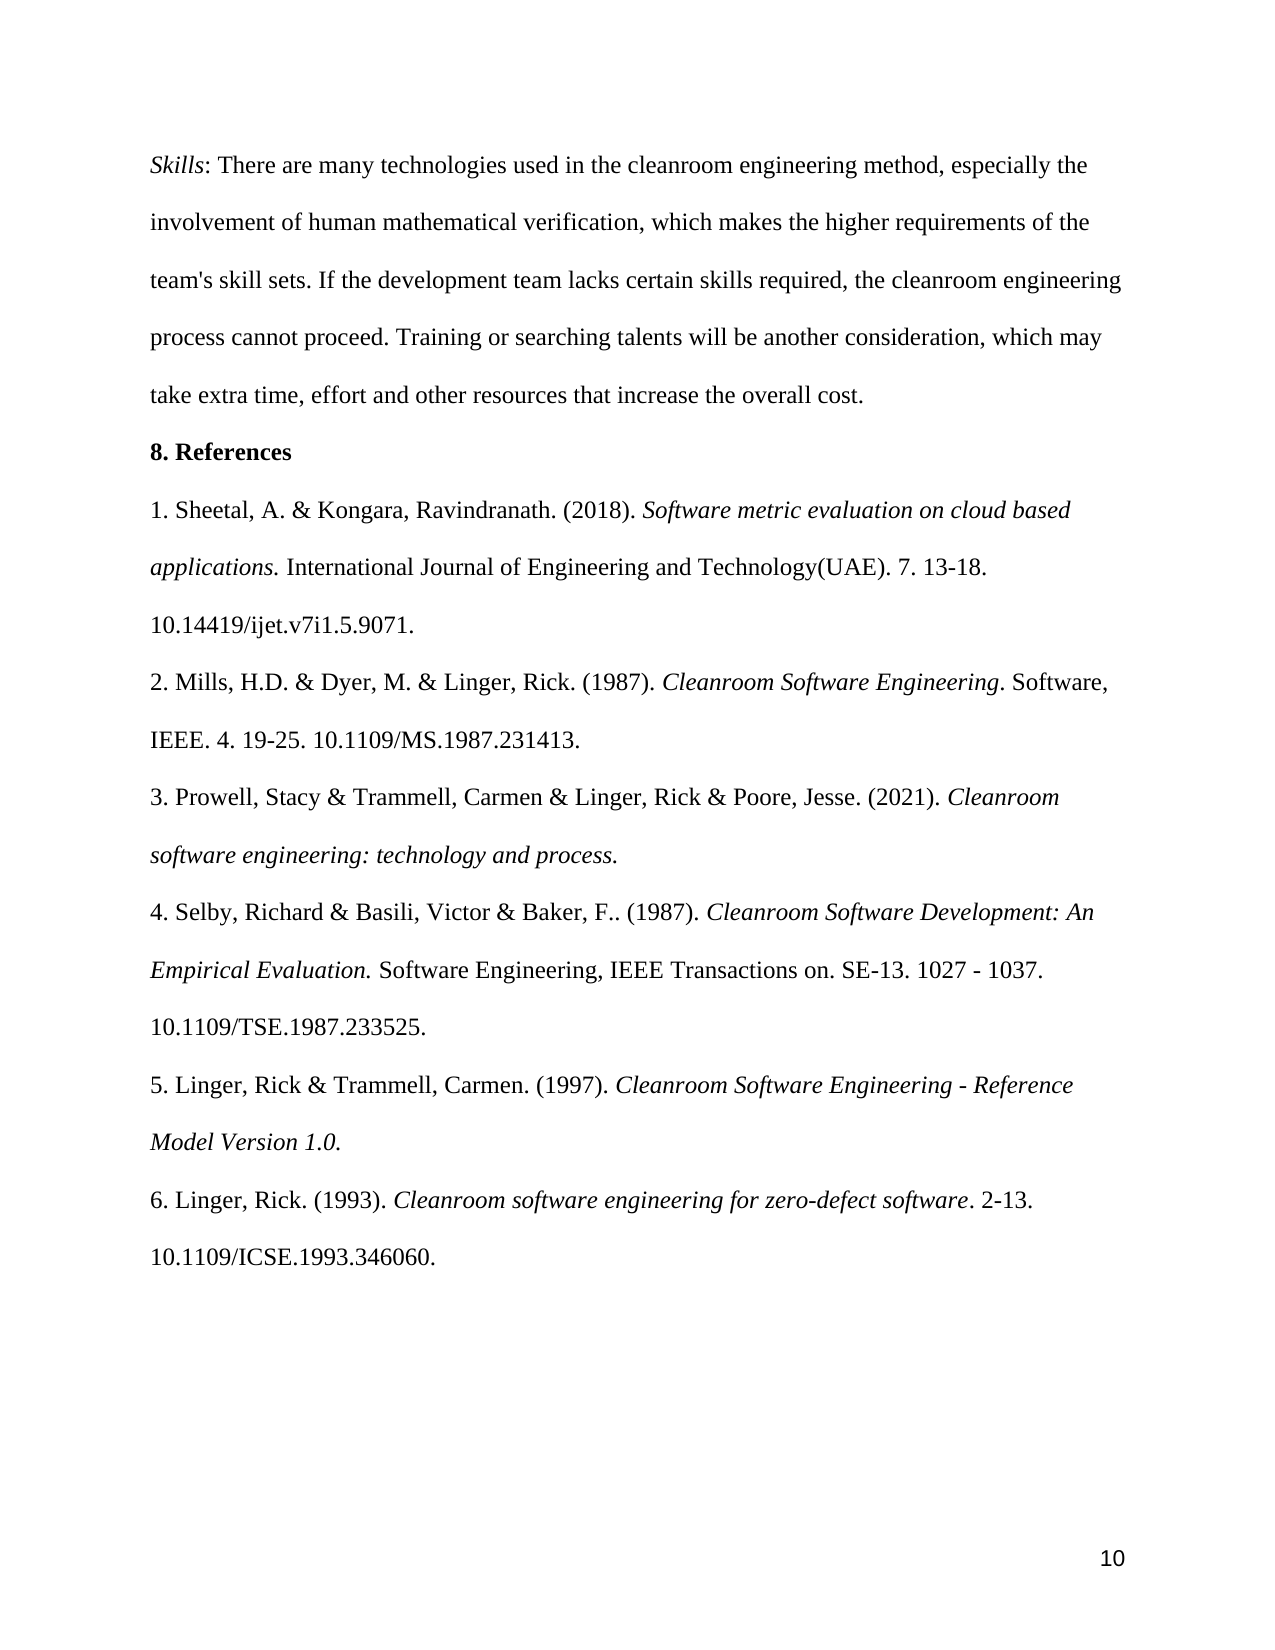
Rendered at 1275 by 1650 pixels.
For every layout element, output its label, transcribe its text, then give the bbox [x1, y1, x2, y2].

text 4. Selby, Richard & Basili, Victor & Baker, F.. (1987). Cleanroom Software Development: An Empirical Evaluation. Software Engineering, IEEE Transactions on. SE-13. 1027 - 1037. 10.1109/TSE.1987.233525. [150, 897, 1125, 1041]
text 8. References [150, 437, 1125, 466]
text 1. Sheetal, A. & Kongara, Ravindranath. (2018). Software metric evaluation on cloud based applications. International Journal of Engineering and Technology(UAE). 7. 13-18. 10.14419/ijet.v7i1.5.9071. [150, 495, 1125, 639]
text Skills: There are many technologies used in the cleanroom engineering method, especially the involvement of human mathematical verification, which makes the higher requirements of the team's skill sets. If the development team lacks certain skills required, the cleanroom engineering process cannot proceed. Training or searching talents will be another consideration, which may take extra time, effort and other resources that increase the overall cost. [150, 150, 1125, 409]
text 6. Linger, Rick. (1993). Cleanroom software engineering for zero-defect software. 2-13. 10.1109/ICSE.1993.346060. [150, 1185, 1125, 1271]
text 2. Mills, H.D. & Dyer, M. & Linger, Rick. (1987). Cleanroom Software Engineering. Software, IEEE. 4. 19-25. 10.1109/MS.1987.231413. [150, 667, 1125, 754]
text 5. Linger, Rick & Trammell, Carmen. (1997). Cleanroom Software Engineering - Reference Model Version 1.0. [150, 1070, 1125, 1156]
text 3. Prowell, Stacy & Trammell, Carmen & Linger, Rick & Poore, Jesse. (2021). Cleanroom software engineering: technology and process. [150, 782, 1125, 869]
